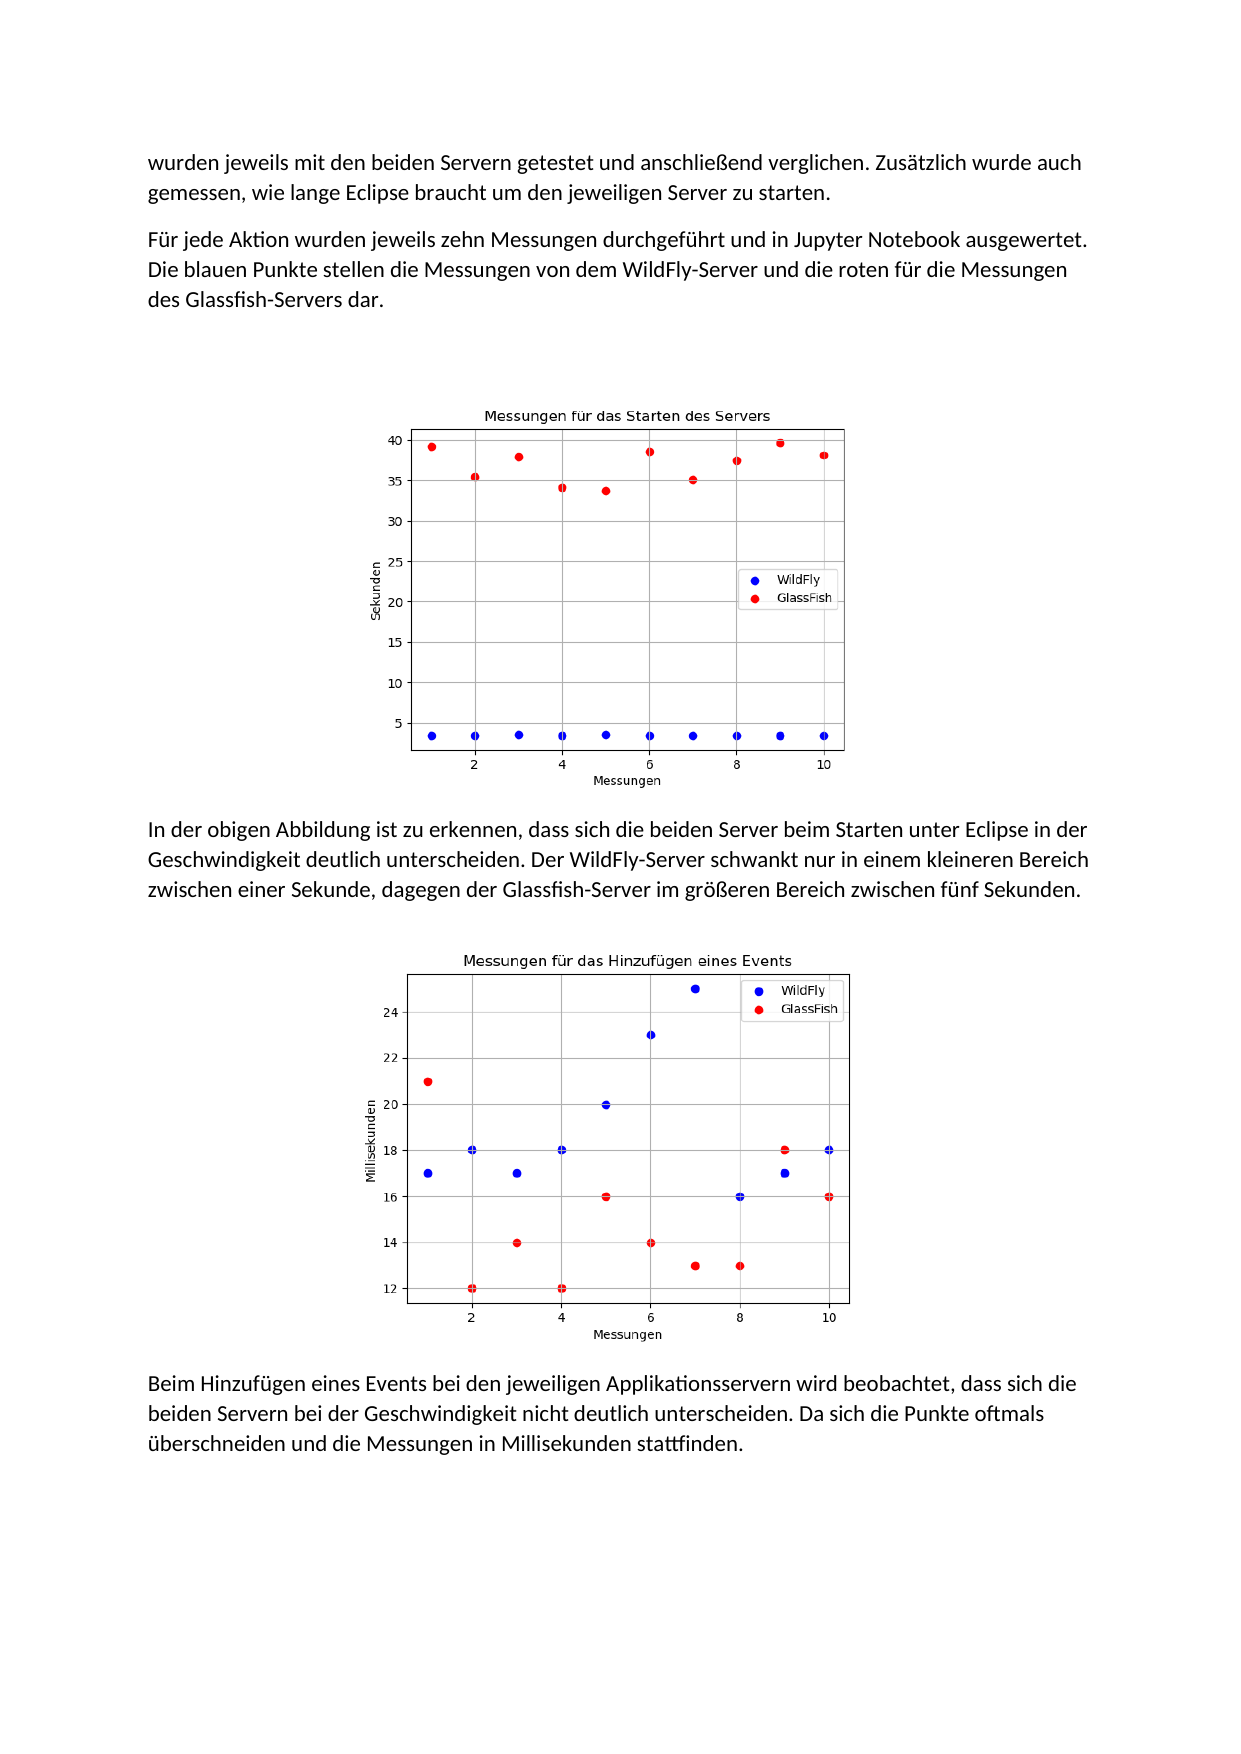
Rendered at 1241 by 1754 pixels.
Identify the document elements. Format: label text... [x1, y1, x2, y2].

text Für jede Aktion wurden jeweils zehn Messungen durchgeführt und in Jupyter Notebook ausgewertet. Die blauen Punkte stellen die Messungen von dem WildFly-Server und die roten für die Messungen des Glassfish-Servers dar. [148, 225, 1093, 313]
text Beim Hinzufügen eines Events bei den jeweiligen Applikationsservern wird beobachtet, dass sich die beiden Servern bei der Geschwindigkeit nicht deutlich unterscheiden. Da sich die Punkte oftmals überschneiden und die Messungen in Millisekunden stattfinden. [148, 1369, 1093, 1457]
picture [335, 922, 906, 1350]
picture [342, 378, 899, 796]
text In der obigen Abbildung ist zu erkennen, dass sich die beiden Server beim Starten unter Eclipse in der Geschwindigkeit deutlich unterscheiden. Der WildFly-Server schwankt nur in einem kleineren Bereich zwischen einer Sekunde, dagegen der Glassfish-Server im größeren Bereich zwischen fünf Sekunden. [148, 815, 1093, 903]
